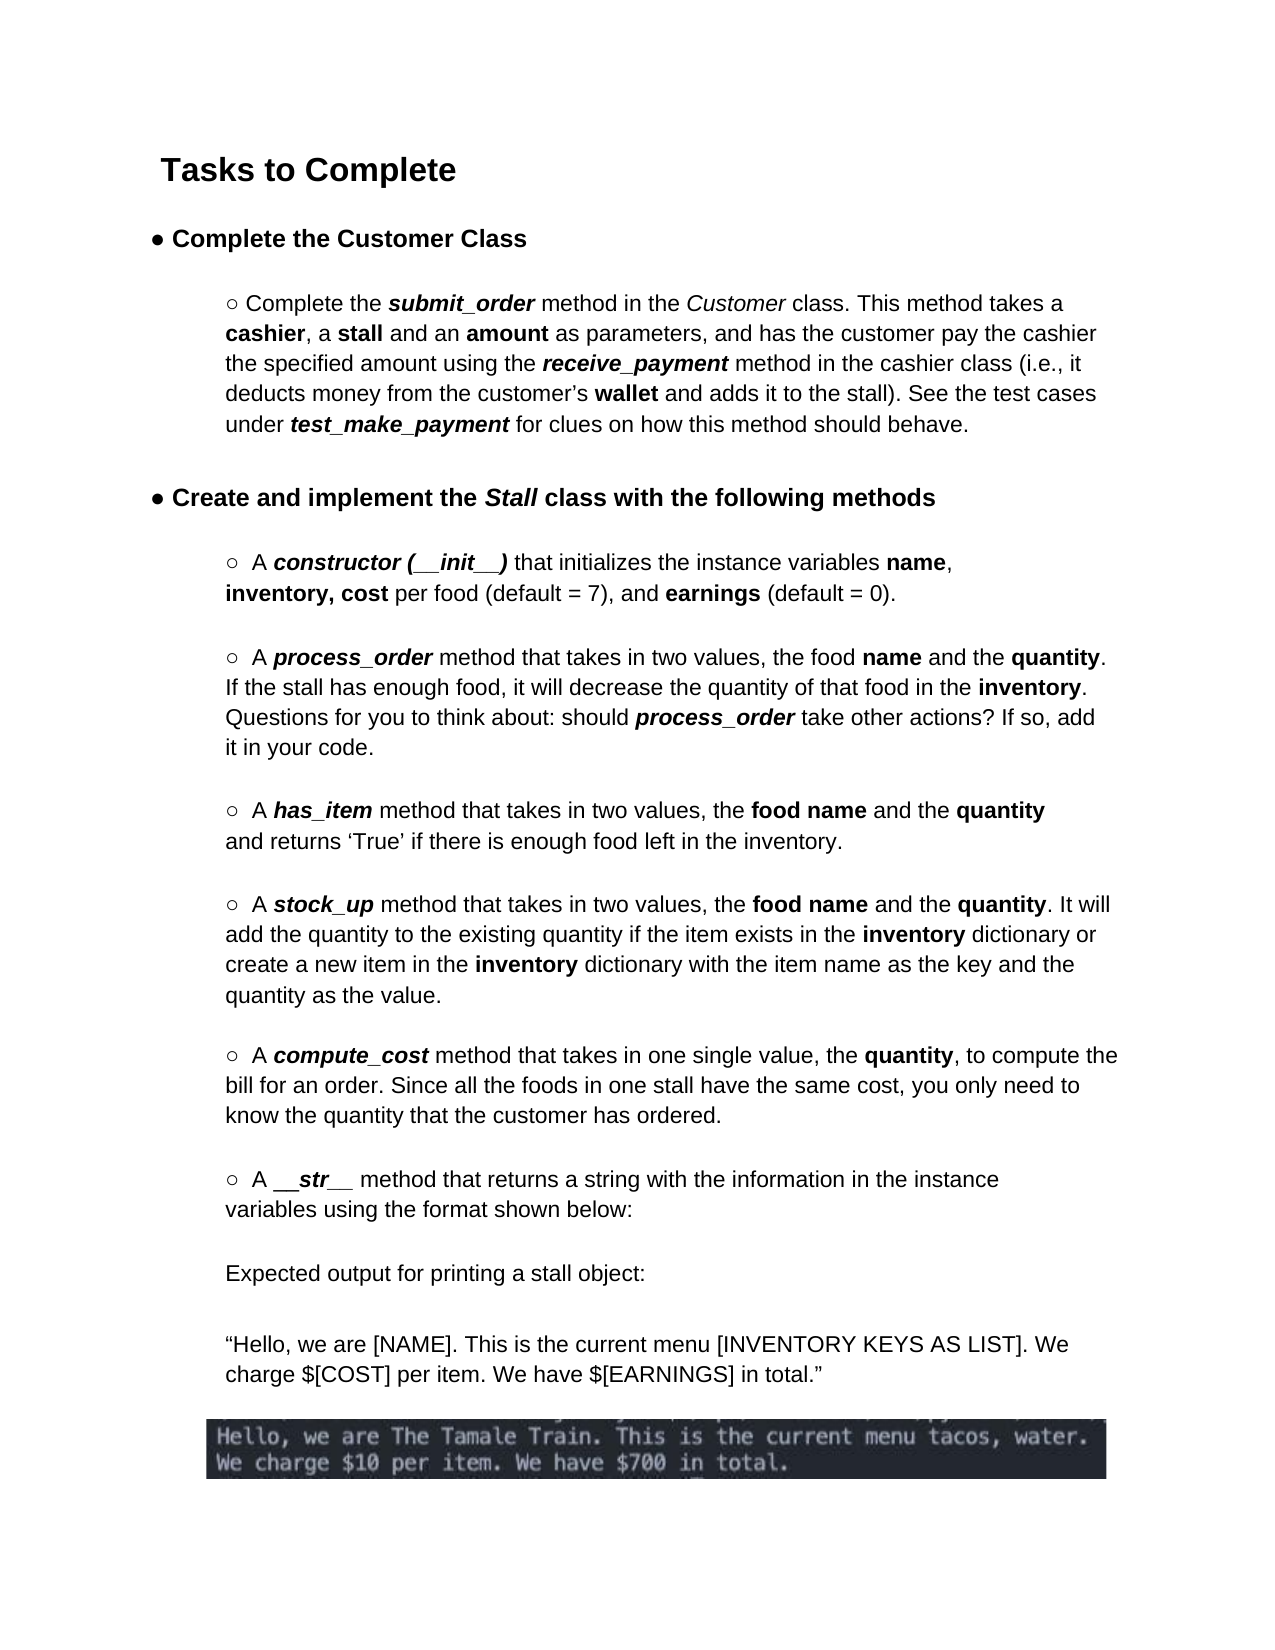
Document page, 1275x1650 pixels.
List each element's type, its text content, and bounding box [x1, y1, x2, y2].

list A constructor (__init__) that initializes the instance variables name, inventory, cost per food (default = 7), and earnings (default = 0). [225, 549, 1042, 606]
subtitle Tasks to Complete [150, 150, 1127, 188]
subtitle Create and implement the Stall class with the following methods [150, 483, 1137, 512]
list A process_order method that takes in two values, the food name and the quantity. If the stall has enough food, it will decrease the quantity of that food in the inventory. Questions for you to think about: should process_order take other actions? If so, add it in your code. [225, 643, 1110, 760]
list A stock_up method that takes in two values, the food name and the quantity. It will add the quantity to the existing quantity if the item exists in the inventory dictionary or create a new item in the inventory dictionary with the item name as the key and the quantity as the value. [225, 891, 1123, 1008]
list A __str__ method that returns a string with the information in the instance variables using the format shown below: [225, 1166, 1097, 1223]
list A has_item method that takes in two values, the food name and the quantity and returns ‘True’ if there is enough food left in the inventory. [225, 797, 1088, 854]
picture [206, 1419, 1107, 1479]
text Expected output for printing a stall object: [225, 1260, 1137, 1286]
text “Hello, we are [NAME]. This is the current menu [INVENTORY KEYS AS LIST]. We charge $[COST] per item. We have $[EARNINGS] in total.” [225, 1331, 1072, 1388]
subtitle Complete the Customer Class [150, 223, 1137, 252]
list A compute_cost method that takes in one single value, the quantity, to compute the bill for an order. Since all the foods in one stall have the same cost, you only need to know the quantity that the customer has ordered. [225, 1042, 1123, 1129]
list Complete the submit_order method in the Customer class. This method takes a cashier, a stall and an amount as parameters, and has the customer pay the cashier the specified amount using the receive_payment method in the cashier class (i.e., it deducts money from the customer’s wallet and adds it to the stall). See the test cases under test_make_payment for clues on how this method should behave. [225, 290, 1097, 437]
